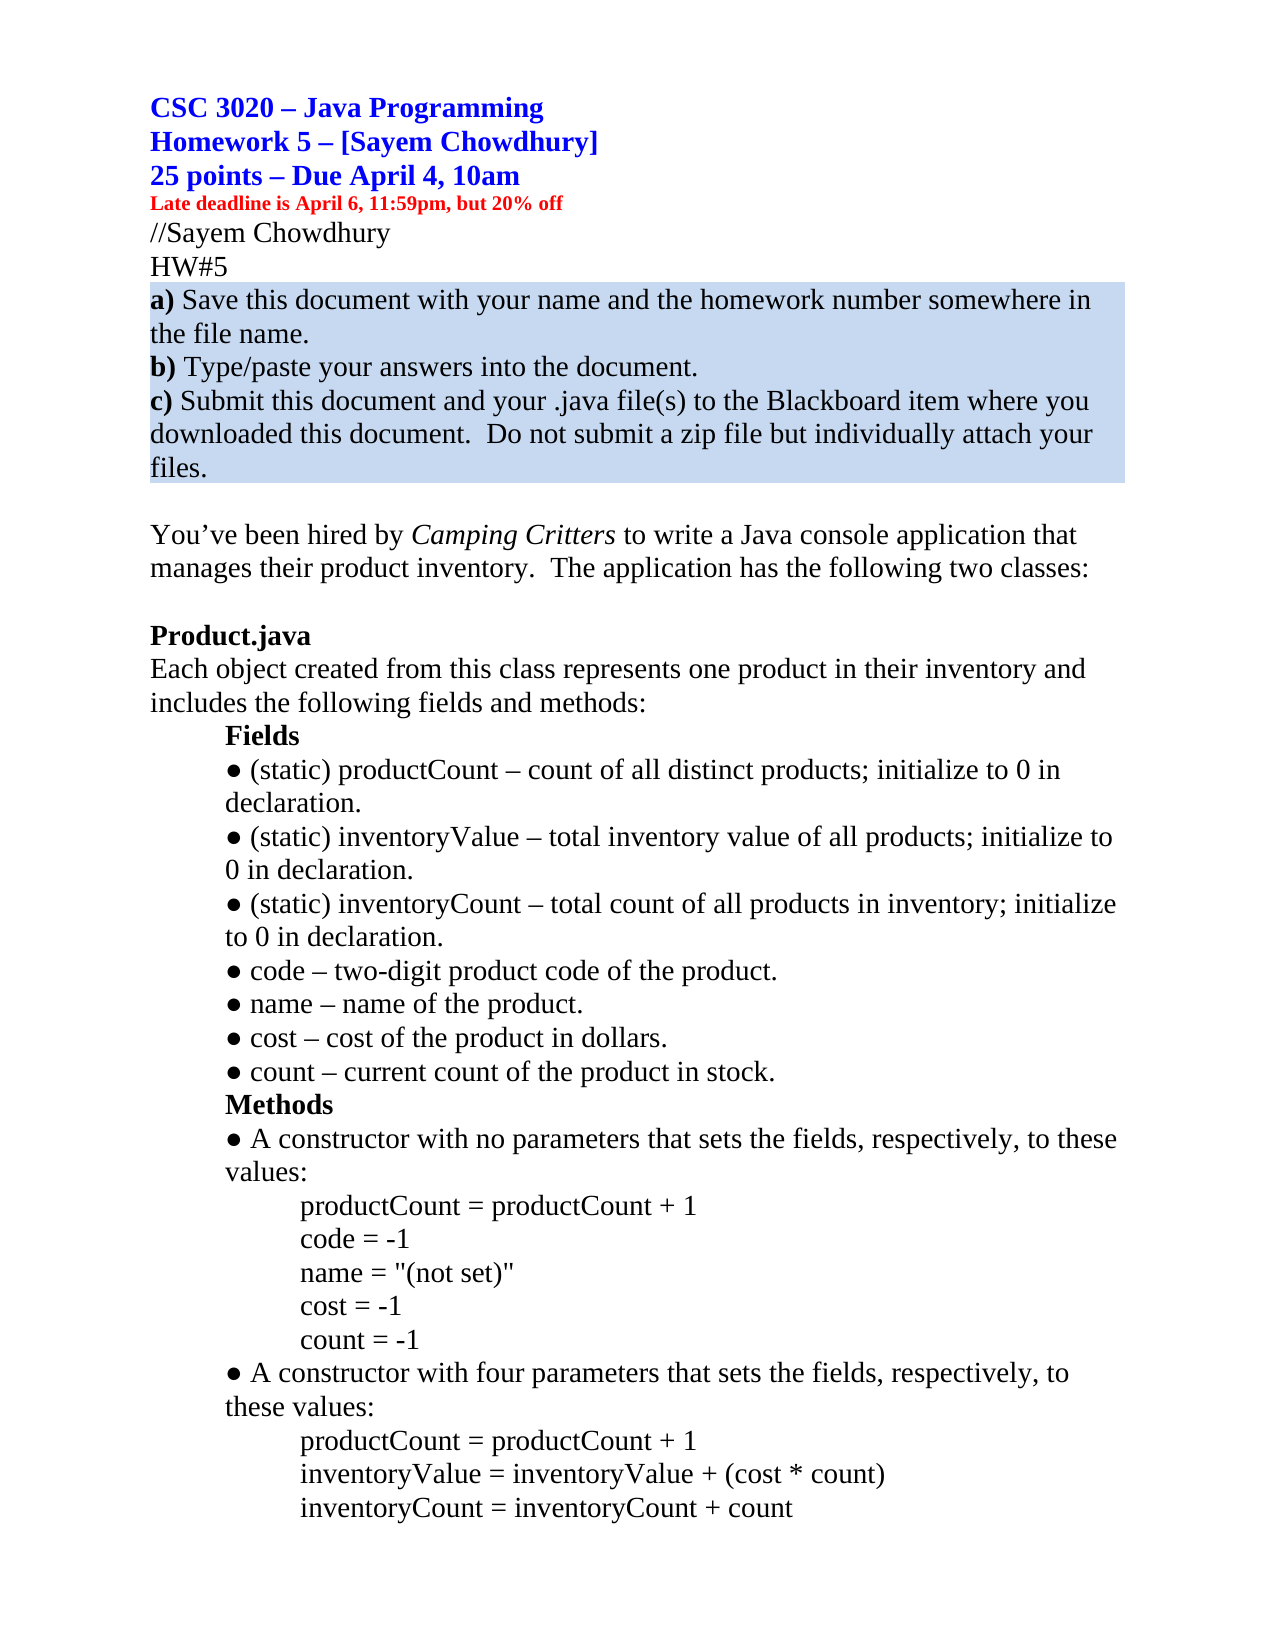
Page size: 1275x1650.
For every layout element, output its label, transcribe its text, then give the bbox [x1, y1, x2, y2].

text 25 points – Due April 4, 10am [150, 158, 1125, 191]
text ● (static) inventoryCount – total count of all products in inventory; initialize to 0 in declaration. [150, 886, 1125, 953]
text Methods [150, 1087, 1125, 1121]
text ● count – current count of the product in stock. [150, 1054, 1125, 1087]
text Homework 5 – [Sayem Chowdhury] [150, 124, 1125, 158]
text c) Submit this document and your .java file(s) to the Blackboard item where you downloaded this document. Do not submit a zip file but individually attach your files. [150, 383, 1125, 483]
text You’ve been hired by Camping Critters to write a Java console application that manages their product inventory. The application has the following two classes: [150, 517, 1125, 584]
text inventoryValue = inventoryValue + (cost * count) [150, 1456, 1125, 1490]
text ● (static) inventoryValue – total inventory value of all products; initialize to 0 in declaration. [150, 819, 1125, 886]
text ● A constructor with no parameters that sets the fields, respectively, to these values: [150, 1121, 1125, 1188]
text inventoryCount = inventoryCount + count [150, 1490, 1125, 1523]
text cost = -1 [150, 1288, 1125, 1322]
text name = "(not set)" [150, 1255, 1125, 1288]
text ● code – two-digit product code of the product. [150, 953, 1125, 987]
text a) Save this document with your name and the homework number somewhere in the file name. [150, 282, 1125, 349]
text ● (static) productCount – count of all distinct products; initialize to 0 in declaration. [150, 752, 1125, 819]
text productCount = productCount + 1 [150, 1423, 1125, 1456]
text Fields [150, 718, 1125, 752]
text Product.java [150, 618, 1125, 651]
text Each object created from this class represents one product in their inventory and includes the following fields and methods: [150, 651, 1125, 718]
text ● name – name of the product. [150, 987, 1125, 1020]
text ● A constructor with four parameters that sets the fields, respectively, to these values: [150, 1356, 1125, 1423]
text HW#5 [150, 249, 1125, 282]
text count = -1 [150, 1322, 1125, 1356]
text Late deadline is April 6, 11:59pm, but 20% off [150, 191, 1125, 215]
text b) Type/paste your answers into the document. [150, 349, 1125, 383]
text code = -1 [150, 1221, 1125, 1255]
text CSC 3020 – Java Programming [150, 91, 1125, 124]
text productCount = productCount + 1 [150, 1188, 1125, 1221]
text ● cost – cost of the product in dollars. [150, 1020, 1125, 1054]
text //Sayem Chowdhury [150, 215, 1125, 249]
